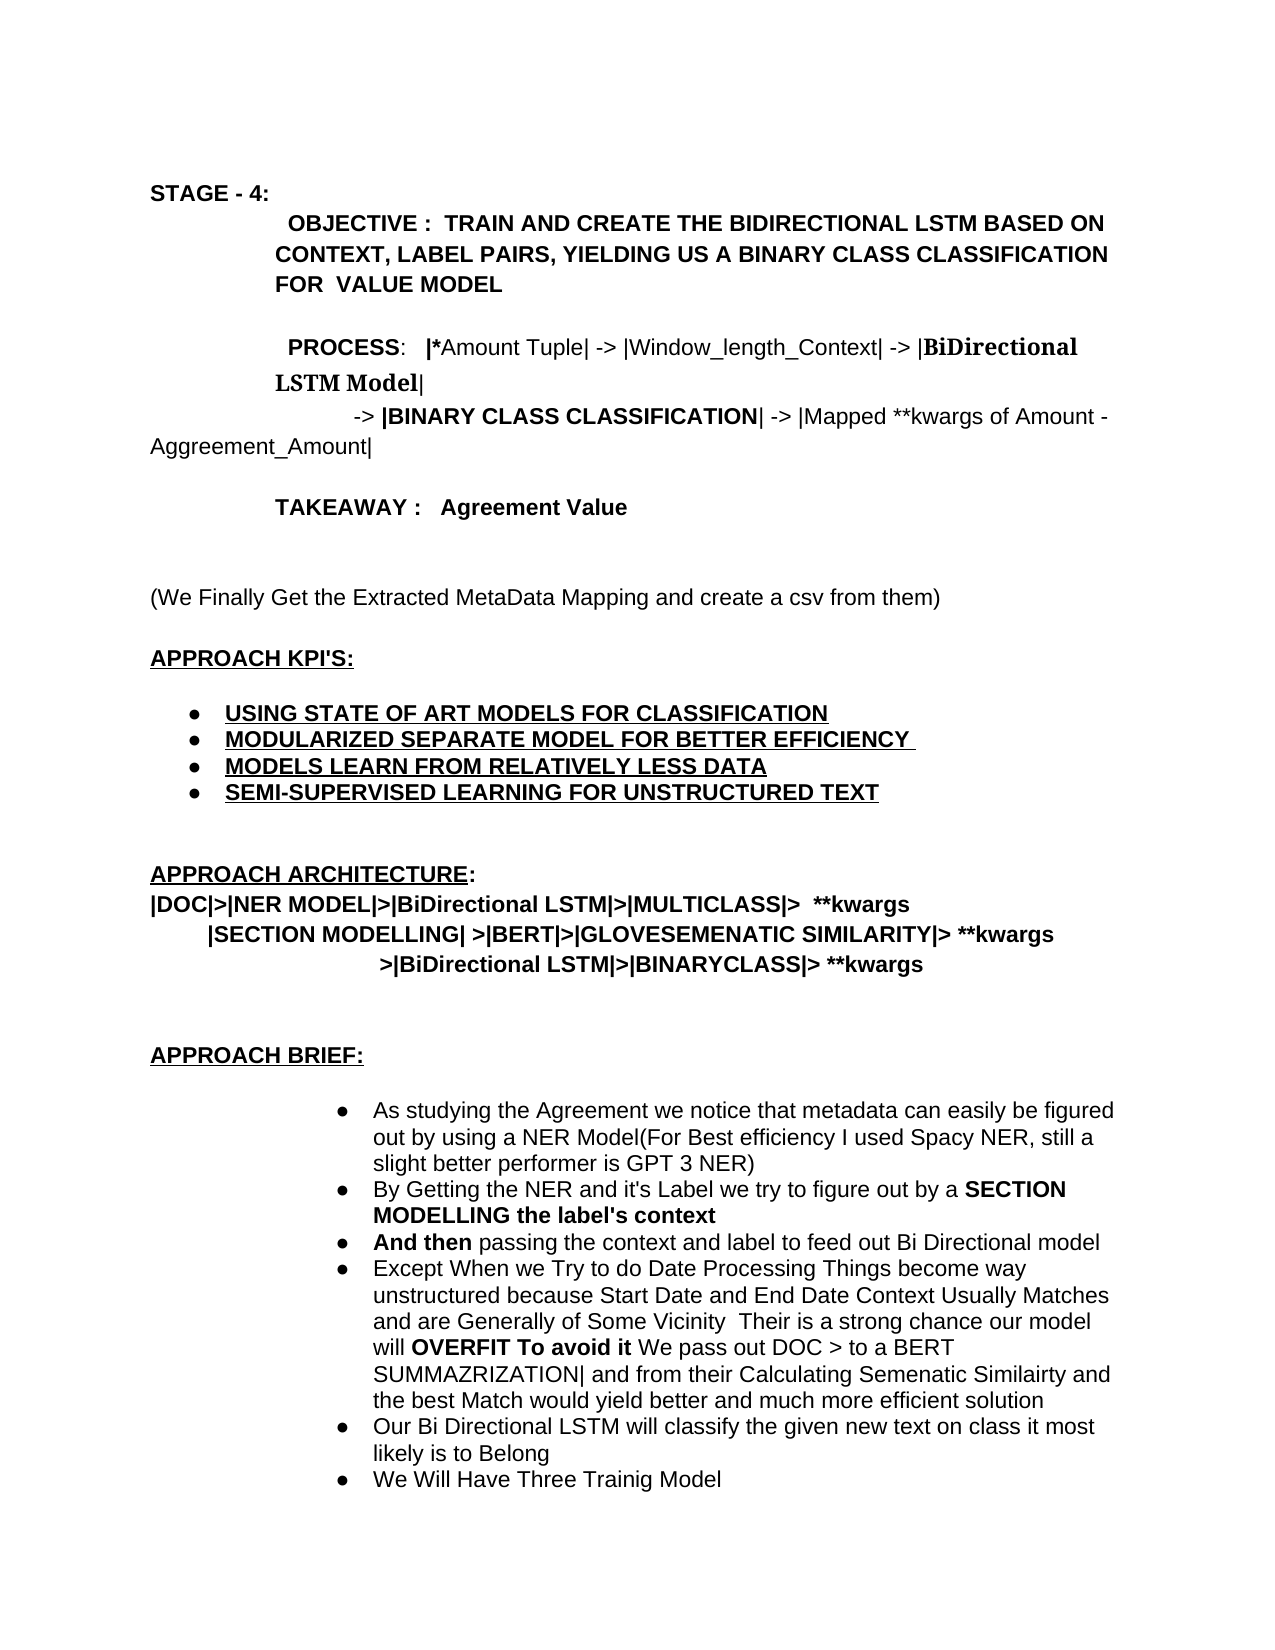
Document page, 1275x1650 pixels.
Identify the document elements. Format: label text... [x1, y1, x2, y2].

text PROCESS: |*Amount Tuple| -> |Window_length_Context| -> |BiDirectional LSTM Model| [275, 331, 1125, 398]
text STAGE - 4: [150, 180, 1125, 207]
text TAKEAWAY : Agreement Value [275, 494, 1125, 520]
list MODELS LEARN FROM RELATIVELY LESS DATA [187, 753, 1125, 779]
text |SECTION MODELLING| >|BERT|>|GLOVESEMENATIC SIMILARITY|> **kwargs [150, 921, 1125, 947]
text OBJECTIVE : TRAIN AND CREATE THE BIDIRECTIONAL LSTM BASED ON CONTEXT, LABEL PAIRS, YIELDING US A BINARY CLASS CLASSIFICATION FOR VALUE MODEL [275, 210, 1125, 297]
list Except When we Try to do Date Processing Things become way unstructured because Start Date and End Date Context Usually Matches and are Generally of Some Vicinity Their is a strong chance our model will OVERFIT To avoid it We pass out DOC > to a BERT SUMMAZRIZATION| and from their Calculating Semenatic Similairty and the best Match would yield better and much more efficient solution [335, 1255, 1125, 1413]
text (We Finally Get the Extracted MetaData Mapping and create a csv from them) [150, 584, 1125, 611]
list USING STATE OF ART MODELS FOR CLASSIFICATION [187, 700, 1125, 726]
list We Will Have Three Trainig Model [335, 1466, 1125, 1492]
text -> |BINARY CLASS CLASSIFICATION| -> |Mapped **kwargs of Amount - Aggreement_Amount| [150, 403, 1125, 460]
text |DOC|>|NER MODEL|>|BiDirectional LSTM|>|MULTICLASS|> **kwargs [150, 891, 1125, 917]
list SEMI-SUPERVISED LEARNING FOR UNSTRUCTURED TEXT [187, 779, 1125, 805]
text >|BiDirectional LSTM|>|BINARYCLASS|> **kwargs [150, 951, 1125, 978]
text APPROACH ARCHITECTURE: [150, 861, 1125, 887]
list MODULARIZED SEPARATE MODEL FOR BETTER EFFICIENCY [187, 726, 1125, 753]
text APPROACH KPI'S: [150, 645, 1125, 671]
list As studying the Agreement we notice that metadata can easily be figured out by using a NER Model(For Best efficiency I used Spacy NER, still a slight better performer is GPT 3 NER) [335, 1097, 1125, 1176]
list And then passing the context and label to feed out Bi Directional model [335, 1229, 1125, 1255]
list By Getting the NER and it's Label we try to figure out by a SECTION MODELLING the label's context [335, 1176, 1125, 1229]
list Our Bi Directional LSTM will classify the given new text on class it most likely is to Belong [335, 1413, 1125, 1466]
text APPROACH BRIEF: [150, 1042, 1125, 1068]
